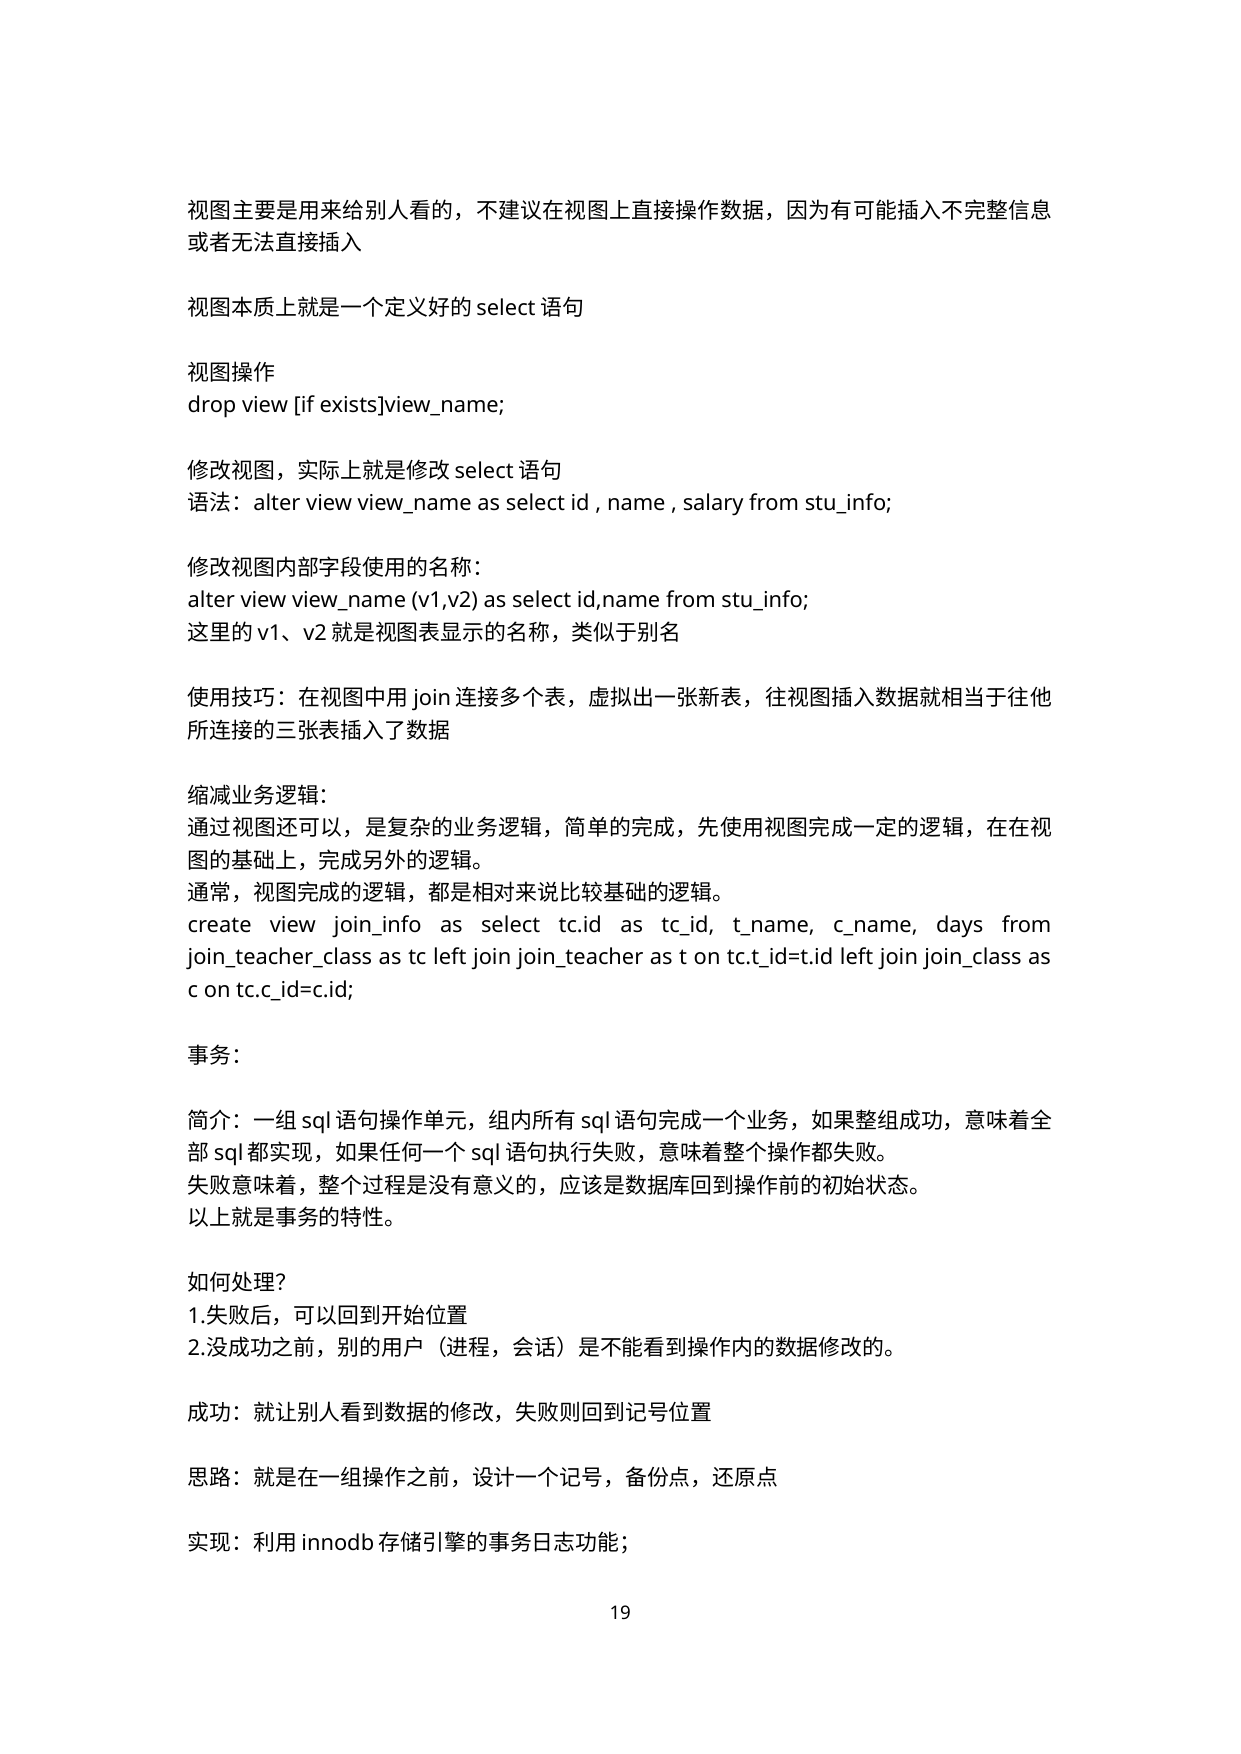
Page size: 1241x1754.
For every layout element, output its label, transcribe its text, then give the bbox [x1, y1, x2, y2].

text create view join_info as select tc.id as tc_id, t_name, c_name, days from join_teacher_class as tc left join join_teacher as t on tc.t_id=t.id left join join_class as c on tc.c_id=c.id; [187, 907, 1053, 1005]
text 视图操作 [187, 355, 1053, 387]
text drop view [if exists]view_name; [187, 387, 1053, 420]
text 成功：就让别人看到数据的修改，失败则回到记号位置 [187, 1395, 1053, 1427]
text 事务： [187, 1037, 1053, 1070]
text 思路：就是在一组操作之前，设计一个记号，备份点，还原点 [187, 1460, 1053, 1492]
text 视图主要是用来给别人看的，不建议在视图上直接操作数据，因为有可能插入不完整信息或者无法直接插入 [187, 192, 1053, 257]
text 语法：alter view view_name as select id , name , salary from stu_info; [187, 485, 1053, 517]
text 视图本质上就是一个定义好的select语句 [187, 290, 1053, 322]
text 修改视图内部字段使用的名称： [187, 550, 1053, 582]
text 使用技巧：在视图中用join连接多个表，虚拟出一张新表，往视图插入数据就相当于往他所连接的三张表插入了数据 [187, 680, 1053, 745]
text 2.没成功之前，别的用户（进程，会话）是不能看到操作内的数据修改的。 [187, 1330, 1053, 1362]
text 修改视图，实际上就是修改select语句 [187, 452, 1053, 485]
text 通过视图还可以，是复杂的业务逻辑，简单的完成，先使用视图完成一定的逻辑，在在视图的基础上，完成另外的逻辑。 [187, 810, 1053, 875]
text 如何处理？ [187, 1265, 1053, 1297]
text 实现：利用innodb存储引擎的事务日志功能； [187, 1525, 1053, 1557]
text 以上就是事务的特性。 [187, 1200, 1053, 1232]
text 通常，视图完成的逻辑，都是相对来说比较基础的逻辑。 [187, 875, 1053, 907]
text 这里的v1、v2就是视图表显示的名称，类似于别名 [187, 615, 1053, 647]
text alter view view_name (v1,v2) as select id,name from stu_info; [187, 582, 1053, 615]
text 简介：一组sql语句操作单元，组内所有sql语句完成一个业务，如果整组成功，意味着全部sql都实现，如果任何一个sql语句执行失败，意味着整个操作都失败。 [187, 1102, 1053, 1167]
text 缩减业务逻辑： [187, 777, 1053, 810]
text 失败意味着，整个过程是没有意义的，应该是数据库回到操作前的初始状态。 [187, 1167, 1053, 1200]
text 1.失败后，可以回到开始位置 [187, 1297, 1053, 1330]
